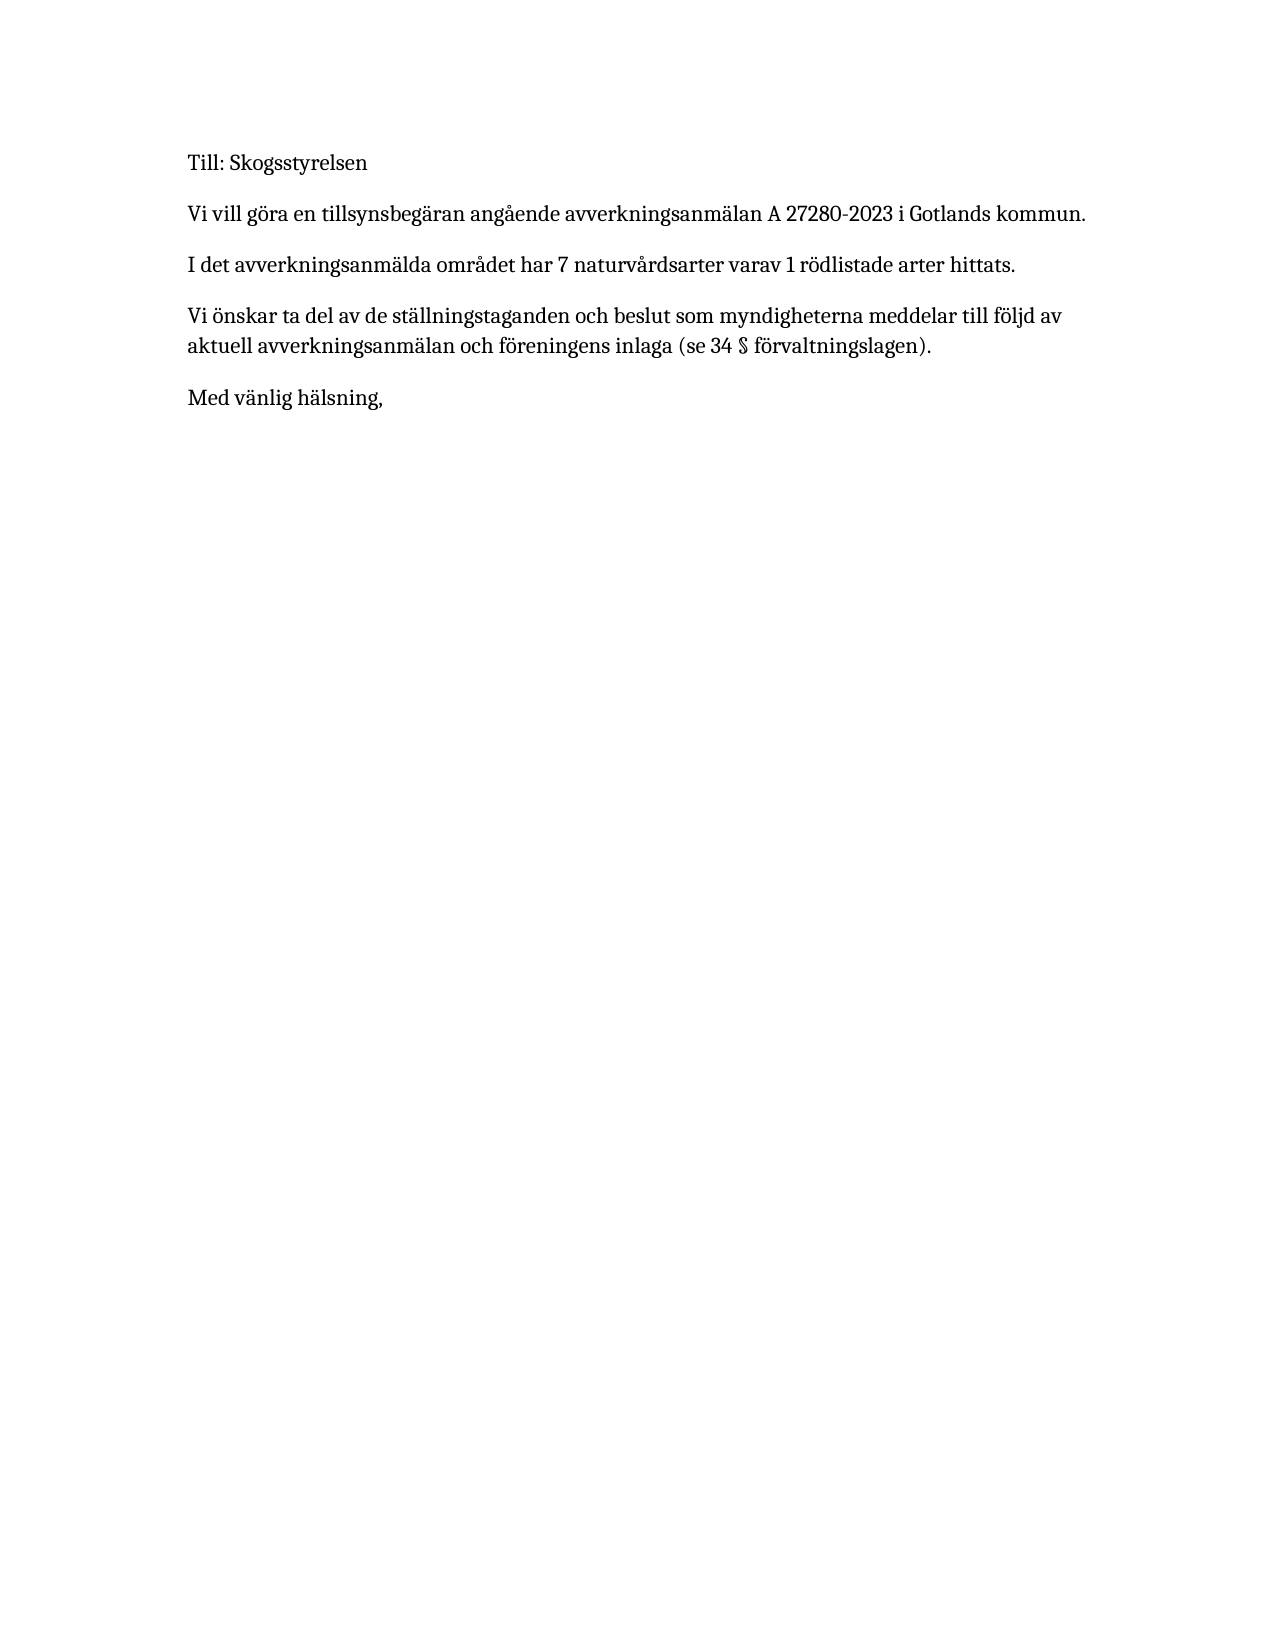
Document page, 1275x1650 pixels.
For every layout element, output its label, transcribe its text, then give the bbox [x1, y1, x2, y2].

text Till: Skogsstyrelsen [187, 150, 1087, 176]
text I det avverkningsanmälda området har 7 naturvårdsarter varav 1 rödlistade arter hittats. [187, 252, 1087, 278]
text Vi vill göra en tillsynsbegäran angående avverkningsanmälan A 27280-2023 i Gotlands kommun. [187, 201, 1087, 227]
text Vi önskar ta del av de ställningstaganden och beslut som myndigheterna meddelar till följd av aktuell avverkningsanmälan och föreningens inlaga (se 34 § förvaltningslagen). [187, 303, 1087, 360]
text Med vänlig hälsning, [187, 384, 1087, 441]
